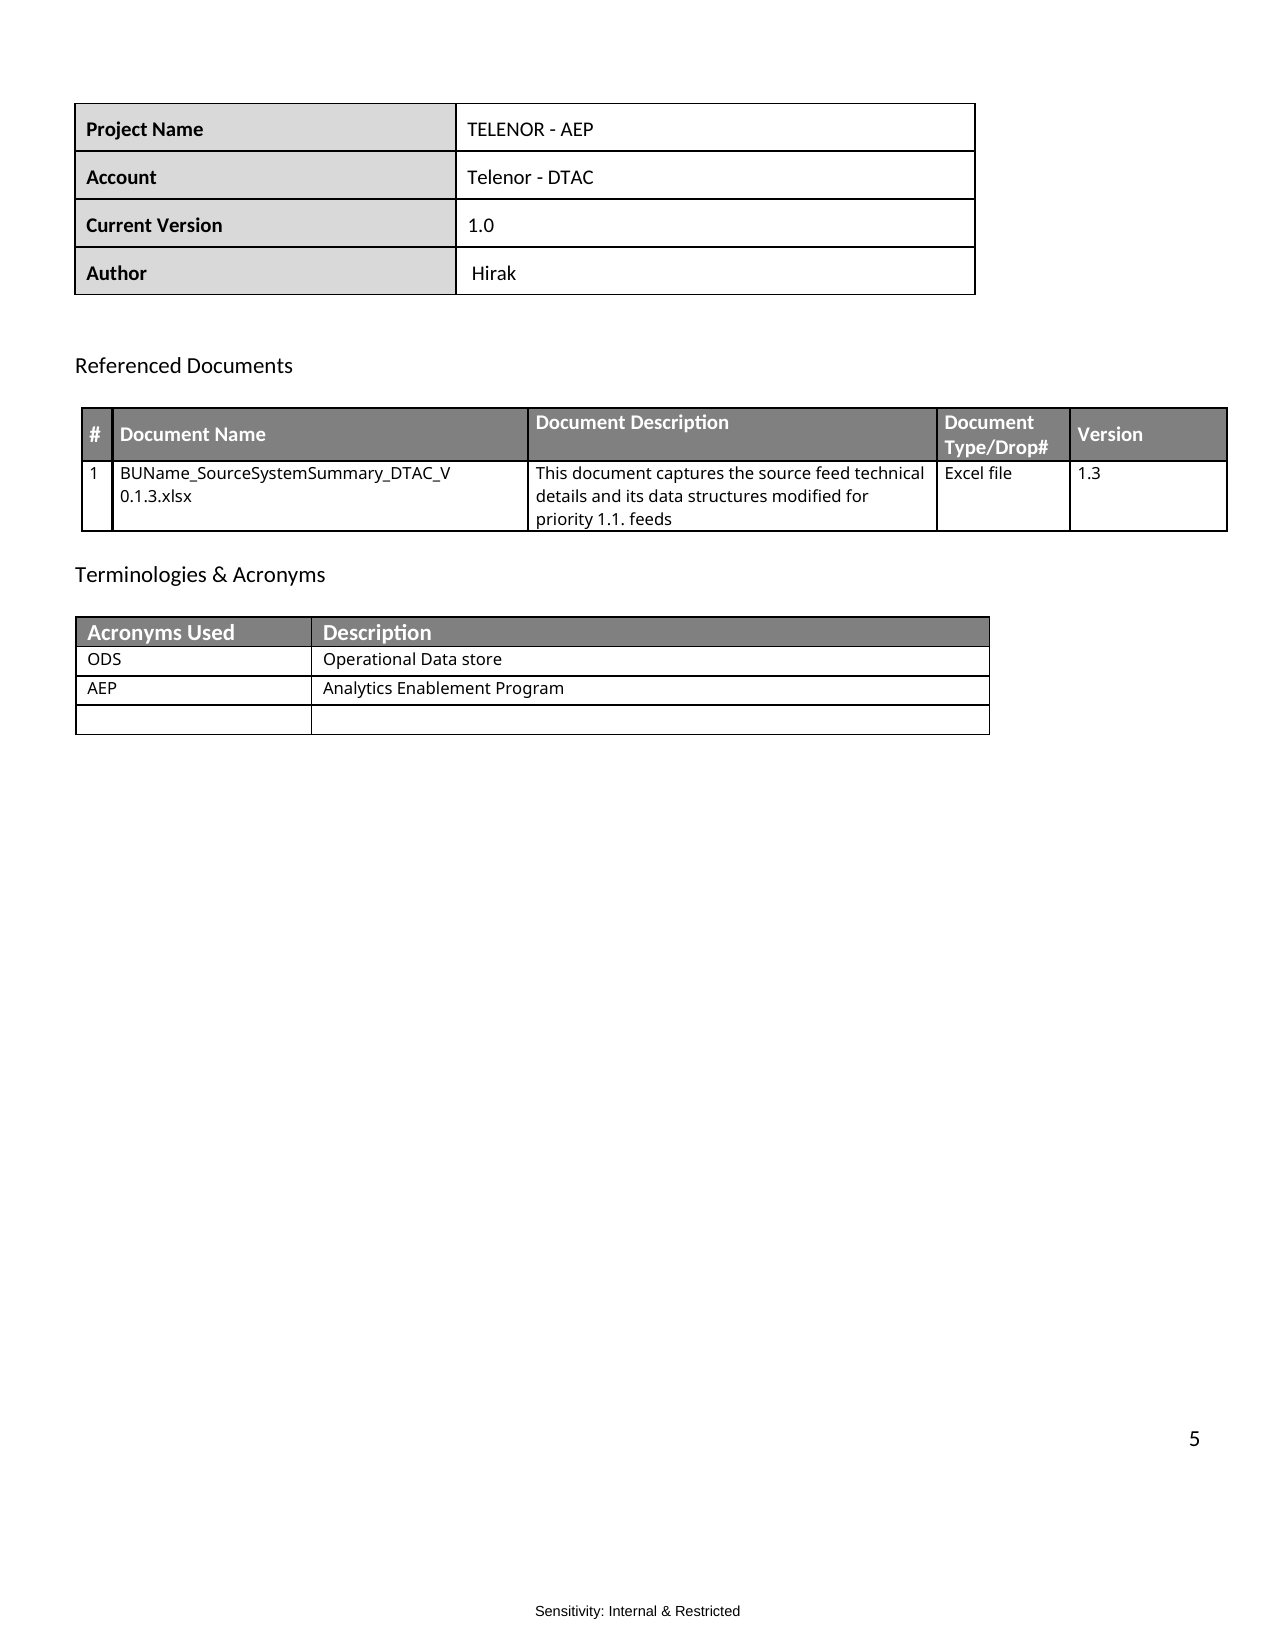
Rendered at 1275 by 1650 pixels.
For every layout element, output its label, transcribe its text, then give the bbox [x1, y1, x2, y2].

table_cell Current Version [76, 200, 455, 246]
table_cell [77, 706, 311, 733]
table_cell Excel file [938, 462, 1069, 530]
table_header # [83, 409, 111, 460]
text Referenced Documents [75, 351, 1200, 379]
table_cell 1 [83, 462, 111, 530]
table_cell 1.3 [1071, 462, 1226, 530]
text Terminologies & Acronyms [75, 560, 1200, 588]
table_cell Analytics Enablement Program [312, 677, 989, 704]
table_header TELENOR - AEP [457, 104, 974, 150]
table_cell Telenor - DTAC [457, 152, 974, 198]
table_cell AEP [77, 677, 311, 704]
table_header Document Name [114, 409, 527, 460]
table_cell Account [76, 152, 455, 198]
table_cell Author [76, 248, 455, 294]
table_cell Hirak [457, 248, 974, 294]
table_header Project Name [76, 104, 455, 150]
table_header Acronyms Used [77, 618, 311, 646]
table_cell [312, 706, 989, 733]
table_cell 1.0 [457, 200, 974, 246]
table_header Document Type/Drop# [938, 409, 1069, 460]
table_cell Operational Data store [312, 647, 989, 675]
table_cell This document captures the source feed technical details and its data structures modified for priority 1.1. feeds [529, 462, 936, 530]
table_cell ODS [77, 647, 311, 675]
table_header Document Description [529, 409, 936, 460]
table_header Description [312, 618, 989, 646]
table_header Version [1071, 409, 1226, 460]
table_cell BUName_SourceSystemSummary_DTAC_V 0.1.3.xlsx [114, 462, 527, 530]
